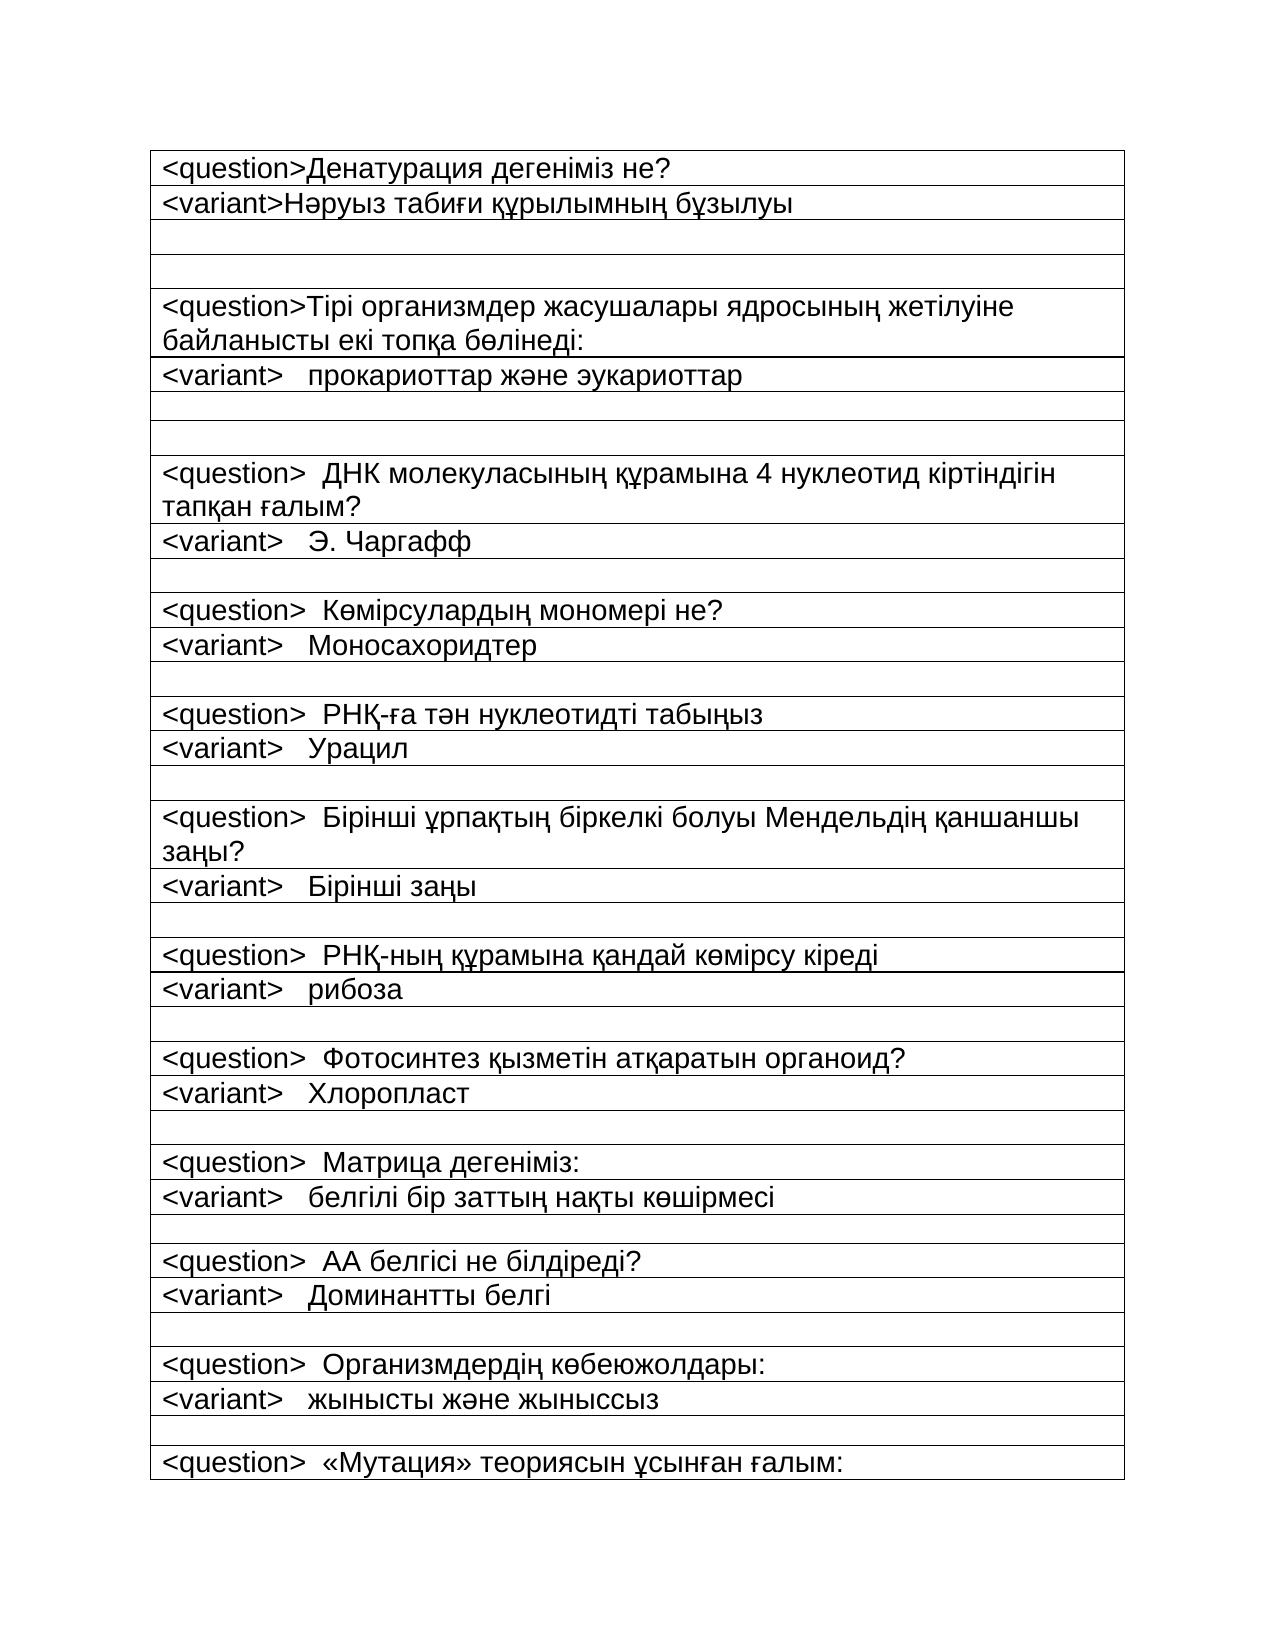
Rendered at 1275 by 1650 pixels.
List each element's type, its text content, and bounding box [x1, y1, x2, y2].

table_cell <variant> рибоза [151, 973, 1124, 1006]
table_cell <variant> белгілі бір заттың нақты көшірмесі [151, 1180, 1124, 1213]
table_cell <question> РНҚ-ның құрамына қандай көмірсу кіреді [151, 938, 1124, 971]
table_cell [151, 1215, 1124, 1242]
table_cell [151, 903, 1124, 937]
table_cell [151, 392, 1124, 420]
table_cell [151, 662, 1124, 696]
table_cell [151, 220, 1124, 254]
table_cell [151, 421, 1124, 455]
table_cell [151, 559, 1124, 592]
table_cell <variant> Бірінші заңы [151, 869, 1124, 902]
table_cell <question> Матрица дегеніміз: [151, 1145, 1124, 1179]
table_cell [151, 766, 1124, 799]
table_cell <question>Тірі организмдер жасушалары ядросының жетілуіне байланысты екі топқа бөлінеді: [151, 289, 1124, 356]
table_cell <variant> прокариоттар және эукариоттар [151, 358, 1124, 391]
table_cell [151, 1007, 1124, 1041]
table_cell [151, 255, 1124, 288]
table_cell <question> ДНК молекуласының құрамына 4 нуклеотид кіртіндігін тапқан ғалым? [151, 456, 1124, 523]
table_cell <variant>Нәруыз табиғи құрылымның бұзылуы [151, 186, 1124, 219]
table_cell <question> РНҚ-ға тән нуклеотидті табыңыз [151, 697, 1124, 730]
table_cell [151, 1313, 1124, 1346]
table_cell <question> АА белгісі не білдіреді? [151, 1244, 1124, 1277]
table_cell <question> «Мутация» теориясын ұсынған ғалым: [151, 1446, 1124, 1479]
table_cell <variant> Э. Чаргафф [151, 524, 1124, 557]
table_cell <question> Бірінші ұрпақтың біркелкі болуы Мендельдің қаншаншы заңы? [151, 801, 1124, 868]
table_cell <variant> Моносахоридтер [151, 628, 1124, 661]
table_cell <variant> жынысты және жыныссыз [151, 1382, 1124, 1415]
table_cell [151, 1416, 1124, 1444]
table_cell <question> Фотосинтез қызметін атқаратын органоид? [151, 1042, 1124, 1075]
table_cell <variant> Доминантты белгі [151, 1278, 1124, 1312]
table_cell <variant> Урацил [151, 731, 1124, 765]
table_cell [151, 1111, 1124, 1144]
table_cell <question> Организмдердің көбеюжолдары: [151, 1347, 1124, 1381]
table_cell <question>Денатурация дегеніміз не? [151, 151, 1124, 184]
table_cell <question> Көмірсулардың мономері не? [151, 593, 1124, 627]
table_cell <variant> Хлоропласт [151, 1076, 1124, 1110]
